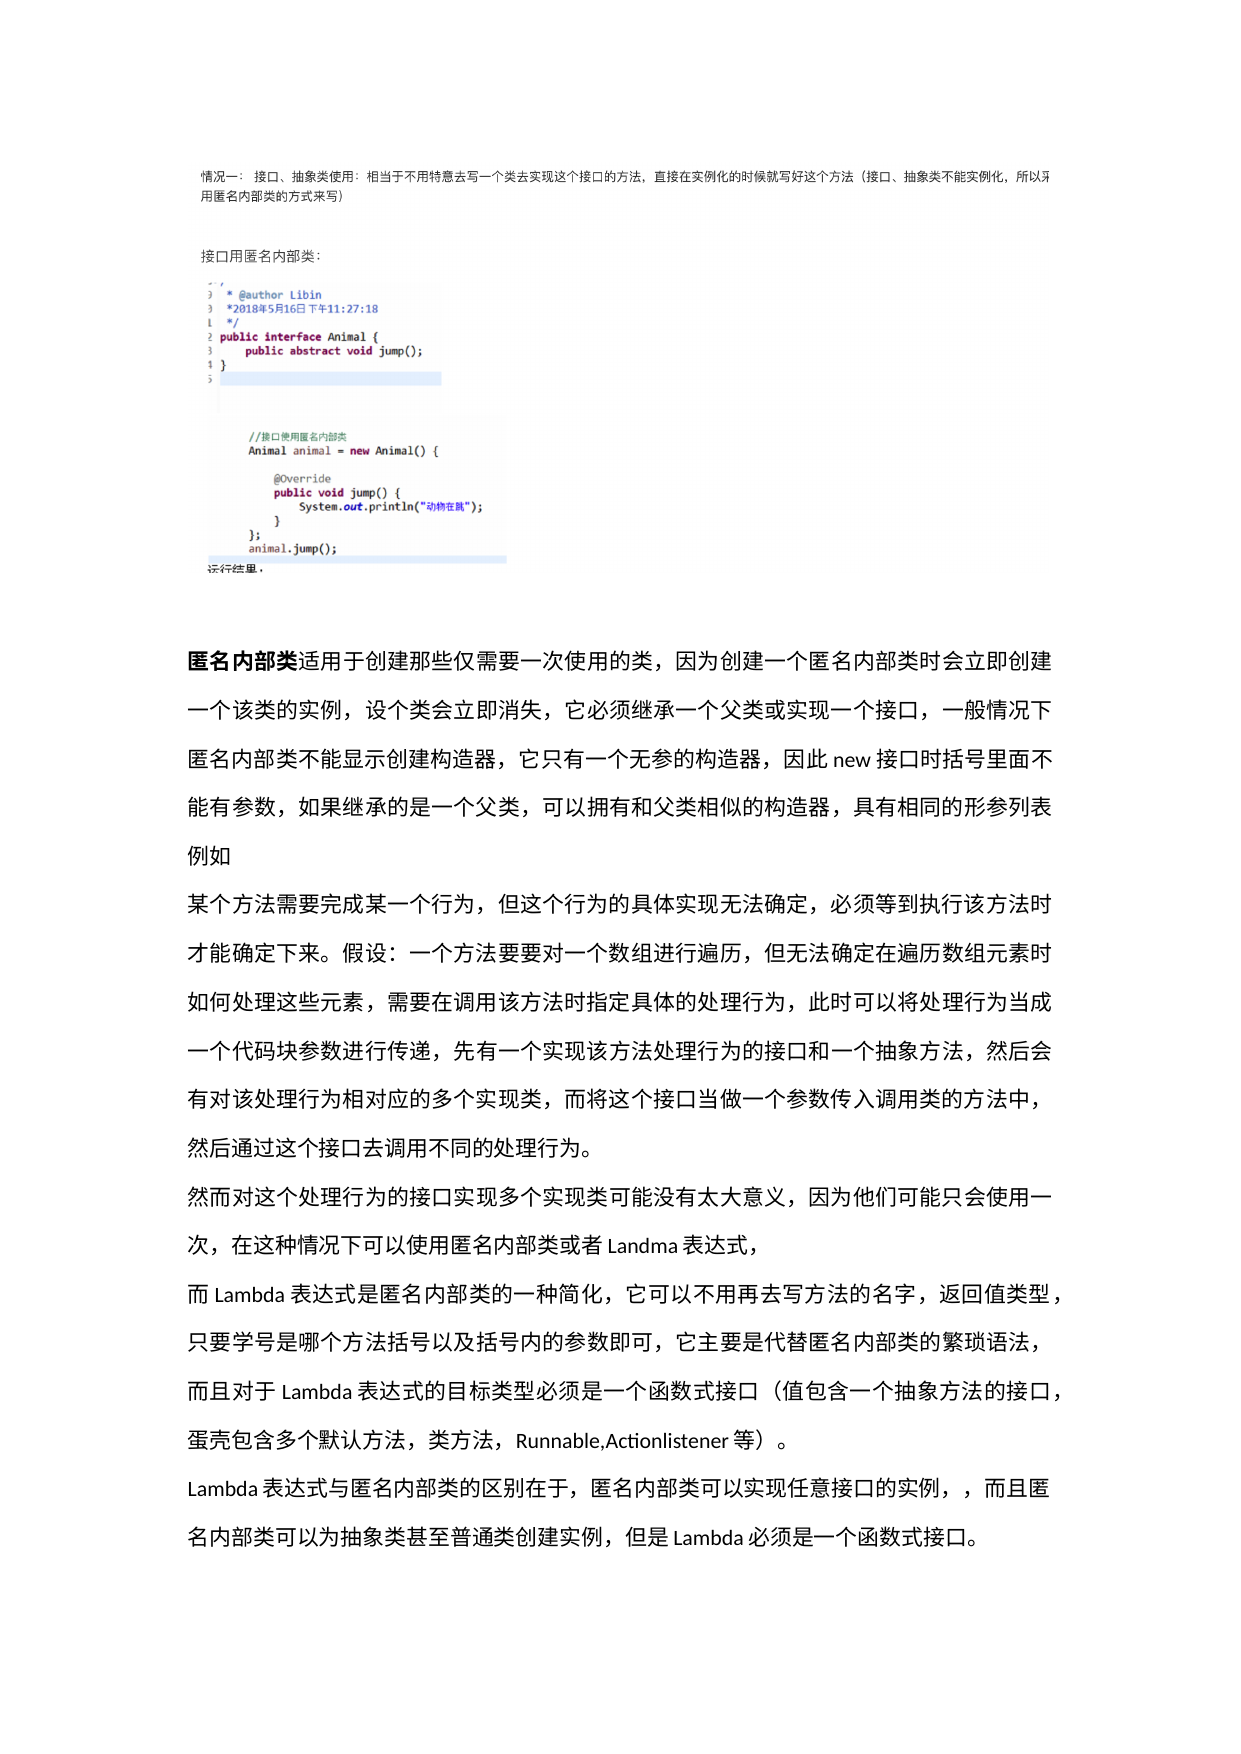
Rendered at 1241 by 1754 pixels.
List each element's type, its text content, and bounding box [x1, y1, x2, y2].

text 匿名内部类适用于创建那些仅需要一次使用的类，因为创建一个匿名内部类时会立即创建一个该类的实例，设个类会立即消失，它必须继承一个父类或实现一个接口，一般情况下匿名内部类不能显示创建构造器，它只有一个无参的构造器，因此new 接口时括号里面不能有参数，如果继承的是一个父类，可以拥有和父类相似的构造器，具有相同的形参列表例如 [187, 644, 1053, 871]
text 然而对这个处理行为的接口实现多个实现类可能没有太大意义，因为他们可能只会使用一次，在这种情况下可以使用匿名内部类或者Landma表达式， [187, 1179, 1053, 1260]
text 某个方法需要完成某一个行为，但这个行为的具体实现无法确定，必须等到执行该方法时才能确定下来。假设：一个方法要要对一个数组进行遍历，但无法确定在遍历数组元素时如何处理这些元素，需要在调用该方法时指定具体的处理行为，此时可以将处理行为当成一个代码块参数进行传递，先有一个实现该方法处理行为的接口和一个抽象方法，然后会有对该处理行为相对应的多个实现类，而将这个接口当做一个参数传入调用类的方法中，然后通过这个接口去调用不同的处理行为。 [187, 887, 1053, 1163]
picture [187, 162, 1049, 573]
text Lambda表达式与匿名内部类的区别在于，匿名内部类可以实现任意接口的实例，，而且匿名内部类可以为抽象类甚至普通类创建实例，但是Lambda必须是一个函数式接口。 [187, 1471, 1053, 1552]
text 而Lambda表达式是匿名内部类的一种简化，它可以不用再去写方法的名字，返回值类型，只要学号是哪个方法括号以及括号内的参数即可，它主要是代替匿名内部类的繁琐语法，而且对于Lambda表达式的目标类型必须是一个函数式接口（值包含一个抽象方法的接口，蛋壳包含多个默认方法，类方法，Runnable,Actionlistener等）。 [187, 1276, 1053, 1455]
